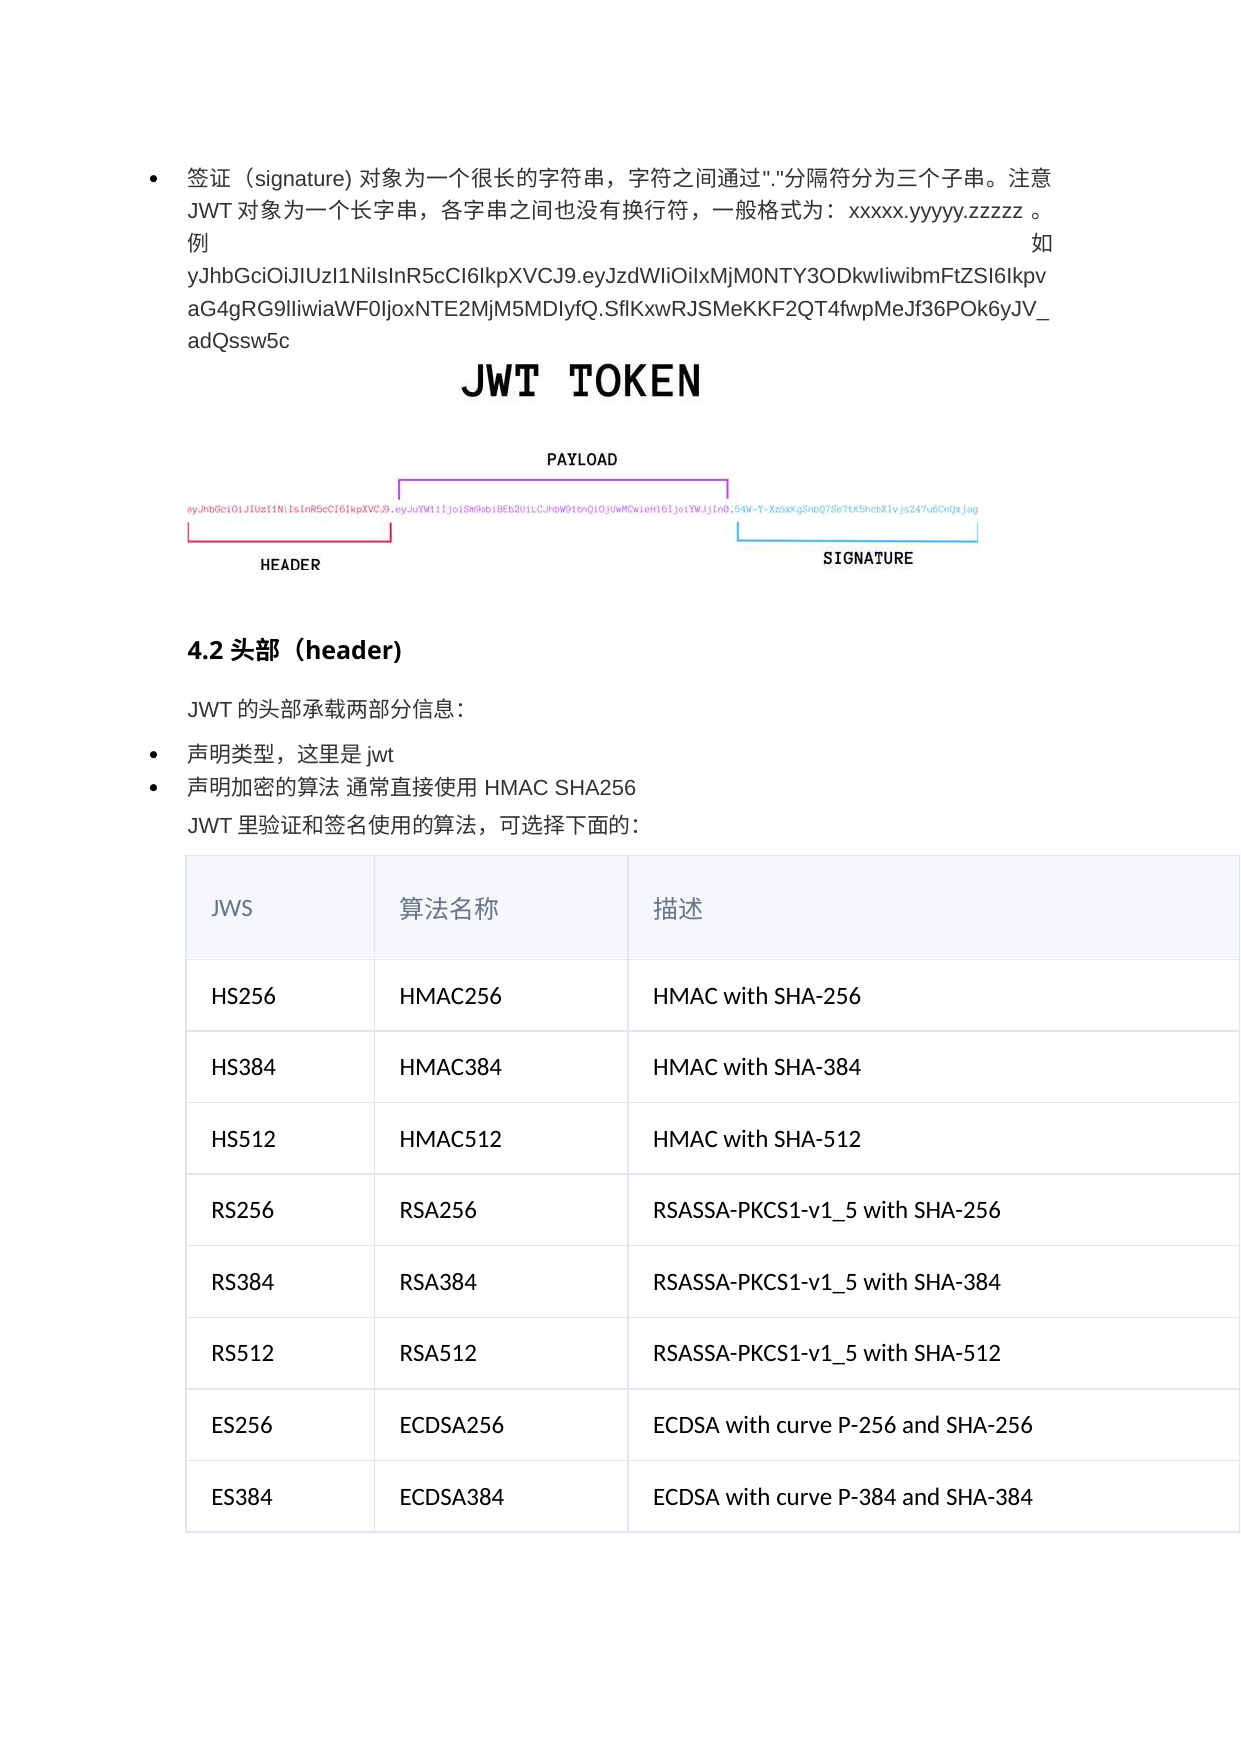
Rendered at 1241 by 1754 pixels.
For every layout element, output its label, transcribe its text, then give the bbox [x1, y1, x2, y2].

table_header 描述 [629, 856, 1239, 958]
table_cell ECDSA with curve P-256 and SHA-256 [629, 1390, 1239, 1459]
text JWT的头部承载两部分信息： [187, 693, 1053, 726]
table_cell RSA256 [375, 1175, 627, 1245]
subtitle 4.2 头部（header) [187, 616, 1053, 681]
table_cell HS512 [187, 1103, 374, 1173]
list 声明加密的算法 通常直接使用 HMAC SHA256 [150, 771, 1053, 803]
table_cell HMAC with SHA-384 [629, 1032, 1239, 1102]
table_cell RSASSA-PKCS1-v1_5 with SHA-384 [629, 1246, 1239, 1316]
table_cell HS384 [187, 1032, 374, 1102]
table_cell HMAC384 [375, 1032, 627, 1102]
table_cell HMAC256 [375, 960, 627, 1030]
list 声明类型，这里是jwt [150, 738, 1053, 771]
table_cell RSA384 [375, 1246, 627, 1316]
table_cell RSASSA-PKCS1-v1_5 with SHA-512 [629, 1318, 1239, 1388]
text JWT里验证和签名使用的算法，可选择下面的： [187, 809, 1053, 842]
table_cell HMAC with SHA-256 [629, 960, 1239, 1030]
table_cell ES384 [187, 1461, 374, 1531]
table_cell ECDSA384 [375, 1461, 627, 1531]
table_cell RS384 [187, 1246, 374, 1316]
table_cell RSASSA-PKCS1-v1_5 with SHA-256 [629, 1175, 1239, 1245]
table_header 算法名称 [375, 856, 627, 958]
picture [187, 363, 979, 570]
table_header JWS [187, 856, 374, 958]
table_cell HMAC512 [375, 1103, 627, 1173]
table_cell HMAC with SHA-512 [629, 1103, 1239, 1173]
table_cell ECDSA256 [375, 1390, 627, 1459]
table_cell RS512 [187, 1318, 374, 1388]
list 签证（signature) 对象为一个很长的字符串，字符之间通过"."分隔符分为三个子串。注意JWT对象为一个长字串，各字串之间也没有换行符，一般格式为：xxxxx.yyyyy.zzzzz 。 例如 yJhbGciOiJIUzI1NiIsInR5cCI6IkpXVCJ9.eyJzdWIiOiIxMjM0NTY3ODkwIiwibmFtZSI6IkpvaG4gRG9lIiwiaWF0IjoxNTE2MjM5MDIyfQ.SflKxwRJSMeKKF2QT4fwpMeJf36POk6yJV_adQssw5c [150, 162, 1053, 357]
table_cell RS256 [187, 1175, 374, 1245]
table_cell ECDSA with curve P-384 and SHA-384 [629, 1461, 1239, 1531]
table_cell HS256 [187, 960, 374, 1030]
table_cell RSA512 [375, 1318, 627, 1388]
table_cell ES256 [187, 1390, 374, 1459]
